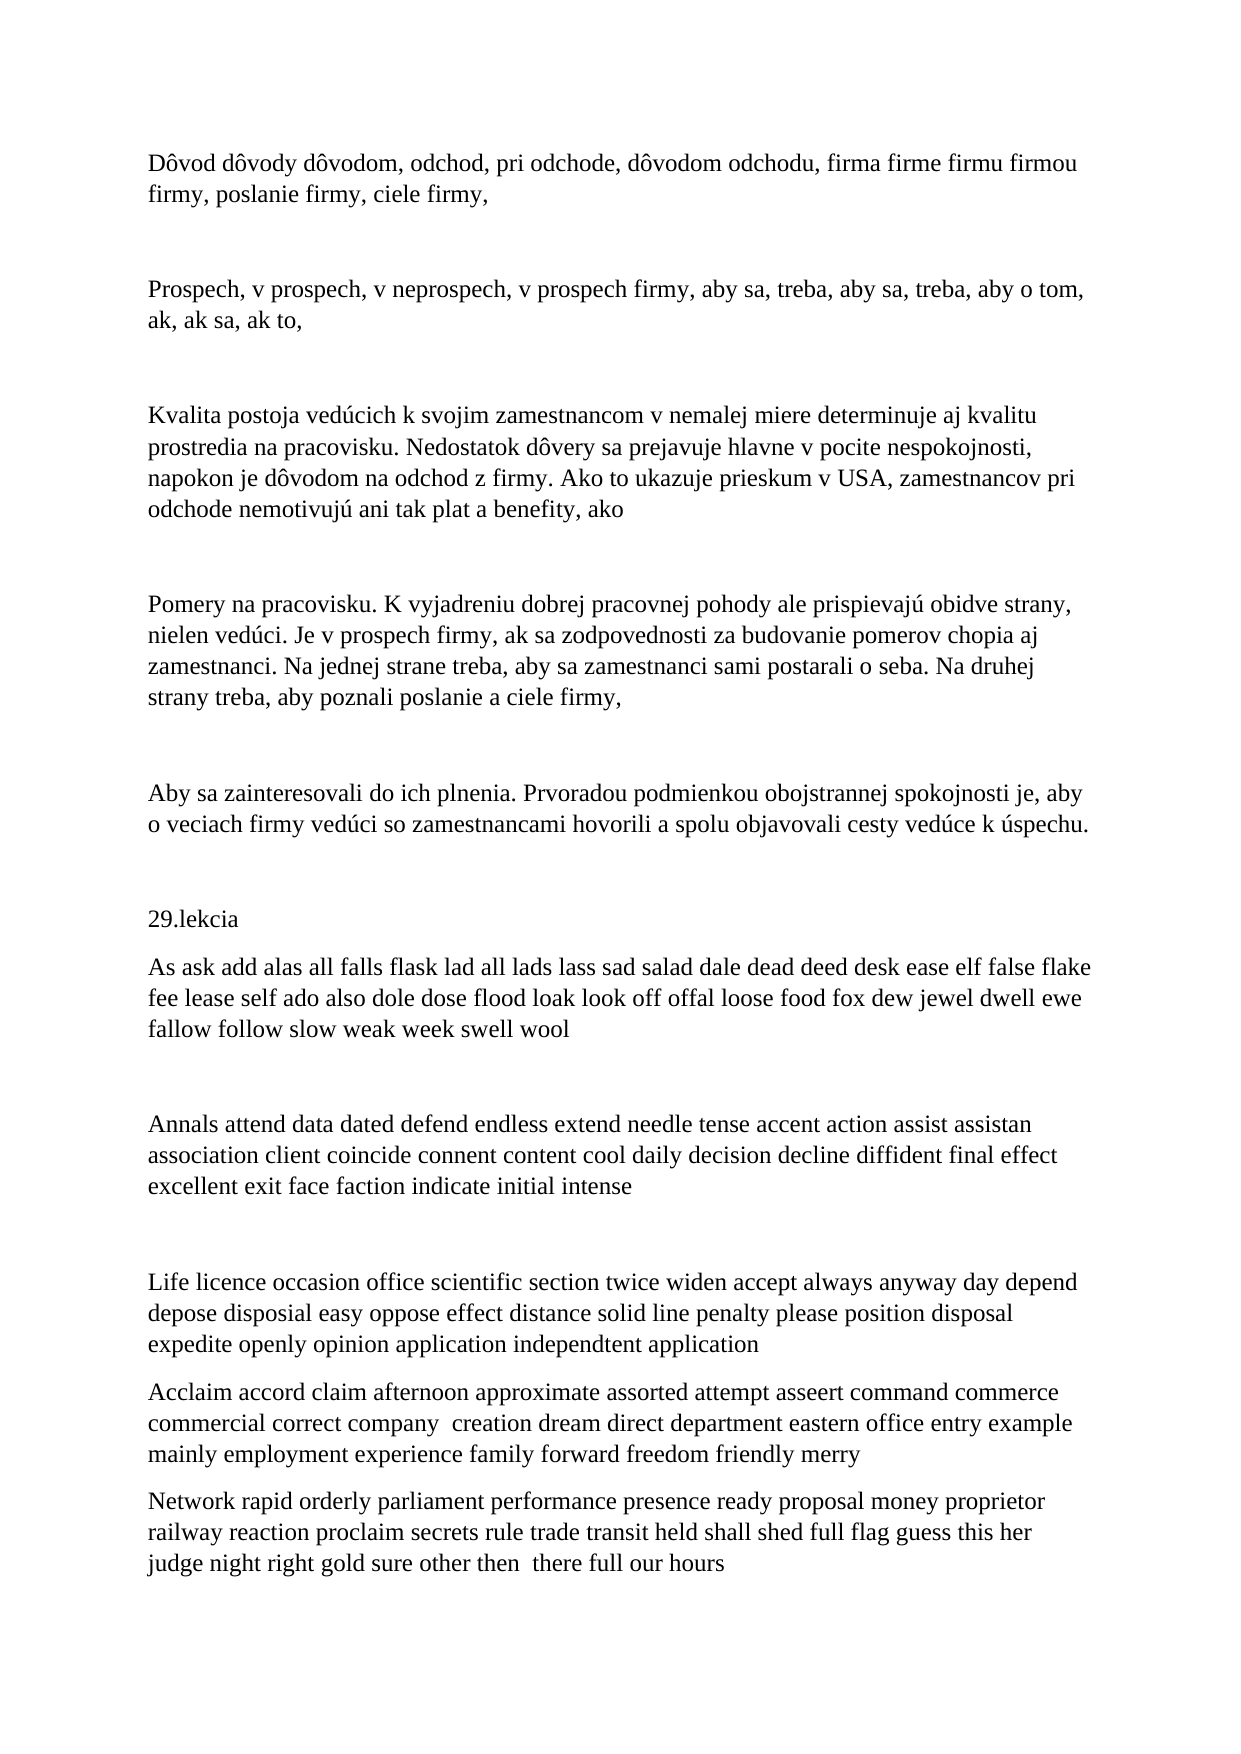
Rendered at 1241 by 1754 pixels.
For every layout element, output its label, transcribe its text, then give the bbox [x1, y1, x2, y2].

text 29.lekcia [148, 904, 1093, 933]
text Aby sa zainteresovali do ich plnenia. Prvoradou podmienkou obojstrannej spokojnosti je, aby o veciach firmy vedúci so zamestnancami hovorili a spolu objavovali cesty vedúce k úspechu. [148, 778, 1093, 837]
text Dôvod dôvody dôvodom, odchod, pri odchode, dôvodom odchodu, firma firme firmu firmou firmy, poslanie firmy, ciele firmy, [148, 148, 1093, 207]
text Pomery na pracovisku. K vyjadreniu dobrej pracovnej pohody ale prispievajú obidve strany, nielen vedúci. Je v prospech firmy, ak sa zodpovednosti za budovanie pomerov chopia aj zamestnanci. Na jednej strane treba, aby sa zamestnanci sami postarali o seba. Na druhej strany treba, aby poznali poslanie a ciele firmy, [148, 589, 1093, 711]
text Annals attend data dated defend endless extend needle tense accent action assist assistan association client coincide connent content cool daily decision decline diffident final effect excellent exit face faction indicate initial intense [148, 1109, 1093, 1200]
text Network rapid orderly parliament performance presence ready proposal money proprietor railway reaction proclaim secrets rule trade transit held shall shed full flag guess this her judge night right gold sure other then there full our hours [148, 1486, 1093, 1577]
text Prospech, v prospech, v neprospech, v prospech firmy, aby sa, treba, aby sa, treba, aby o tom, ak, ak sa, ak to, [148, 274, 1093, 334]
text As ask add alas all falls flask lad all lads lass sad salad dale dead deed desk ease elf false flake fee lease self ado also dole dose flood loak look off offal loose food fox dew jewel dwell ewe fallow follow slow weak week swell wool [148, 952, 1093, 1043]
text Acclaim accord claim afternoon approximate assorted attempt asseert command commerce commercial correct company creation dream direct department eastern office entry example mainly employment experience family forward freedom friendly merry [148, 1377, 1093, 1467]
text Kvalita postoja vedúcich k svojim zamestnancom v nemalej miere determinuje aj kvalitu prostredia na pracovisku. Nedostatok dôvery sa prejavuje hlavne v pocite nespokojnosti, napokon je dôvodom na odchod z firmy. Ako to ukazuje prieskum v USA, zamestnancov pri odchode nemotivujú ani tak plat a benefity, ako [148, 401, 1093, 522]
text Life licence occasion office scientific section twice widen accept always anyway day depend depose disposial easy oppose effect distance solid line penalty please position disposal expedite openly opinion application independtent application [148, 1267, 1093, 1358]
